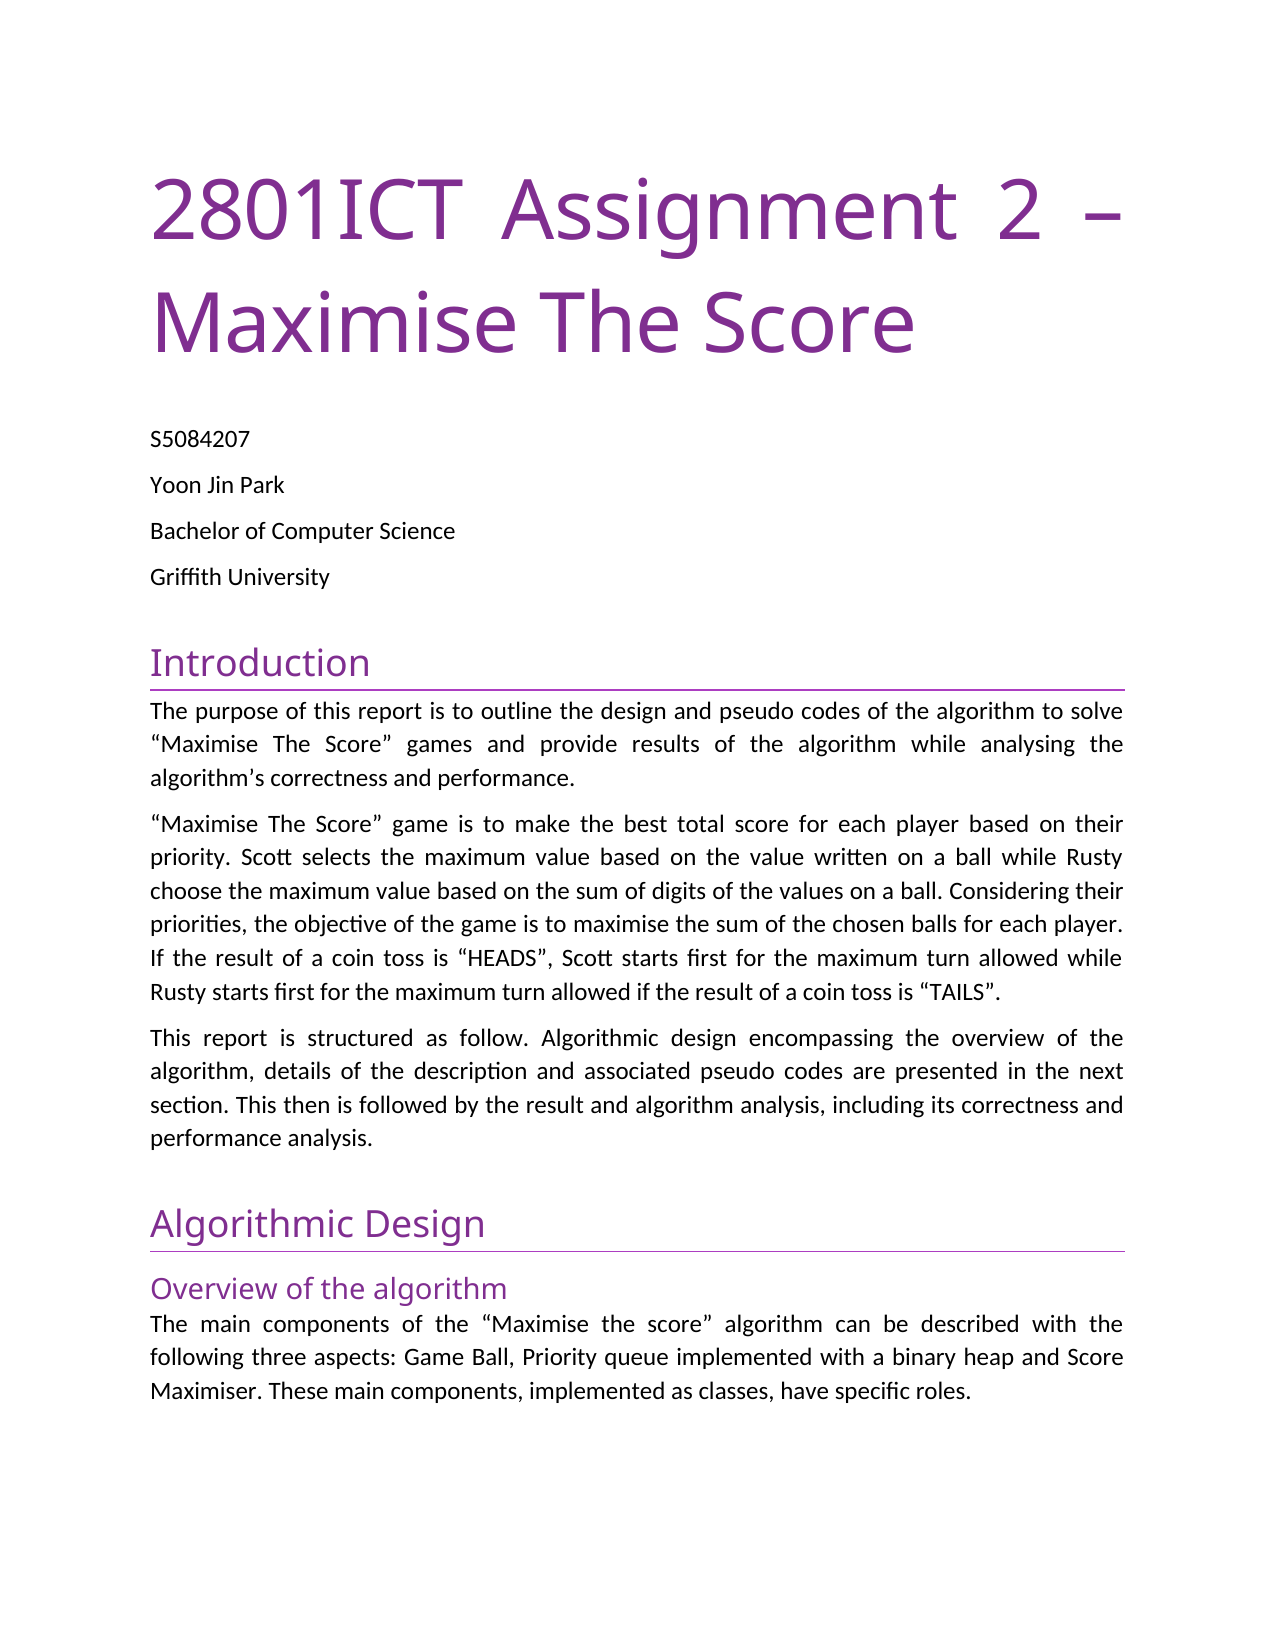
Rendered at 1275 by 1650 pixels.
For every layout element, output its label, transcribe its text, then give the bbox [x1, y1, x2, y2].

title 2801ICT Assignment 2 – Maximise The Score [150, 150, 1125, 377]
text S5084207 [150, 423, 1125, 454]
text Yoon Jin Park [150, 469, 1125, 500]
text “Maximise The Score” game is to make the best total score for each player based on their priority. Scott selects the maximum value based on the value written on a ball while Rusty choose the maximum value based on the sum of digits of the values on a ball. Considering their priorities, the objective of the game is to maximise the sum of the chosen balls for each player. If the result of a coin toss is “HEADS”, Scott starts first for the maximum turn allowed while Rusty starts first for the maximum turn allowed if the result of a coin toss is “TAILS”. [150, 808, 1125, 1006]
text The main components of the “Maximise the score” algorithm can be described with the following three aspects: Game Ball, Priority queue implemented with a binary heap and Score Maximiser. These main components, implemented as classes, have specific roles. [150, 1308, 1125, 1406]
text Griffith University [150, 561, 1125, 592]
subtitle Overview of the algorithm [150, 1268, 1125, 1308]
subtitle Algorithmic Design [150, 1197, 1125, 1251]
text Bachelor of Computer Science [150, 515, 1125, 546]
text This report is structured as follow. Algorithmic design encompassing the overview of the algorithm, details of the description and associated pseudo codes are presented in the next section. This then is followed by the result and algorithm analysis, including its correctness and performance analysis. [150, 1022, 1125, 1153]
text The purpose of this report is to outline the design and pseudo codes of the algorithm to solve “Maximise The Score” games and provide results of the algorithm while analysing the algorithm’s correctness and performance. [150, 695, 1125, 792]
subtitle Introduction [150, 636, 1125, 689]
